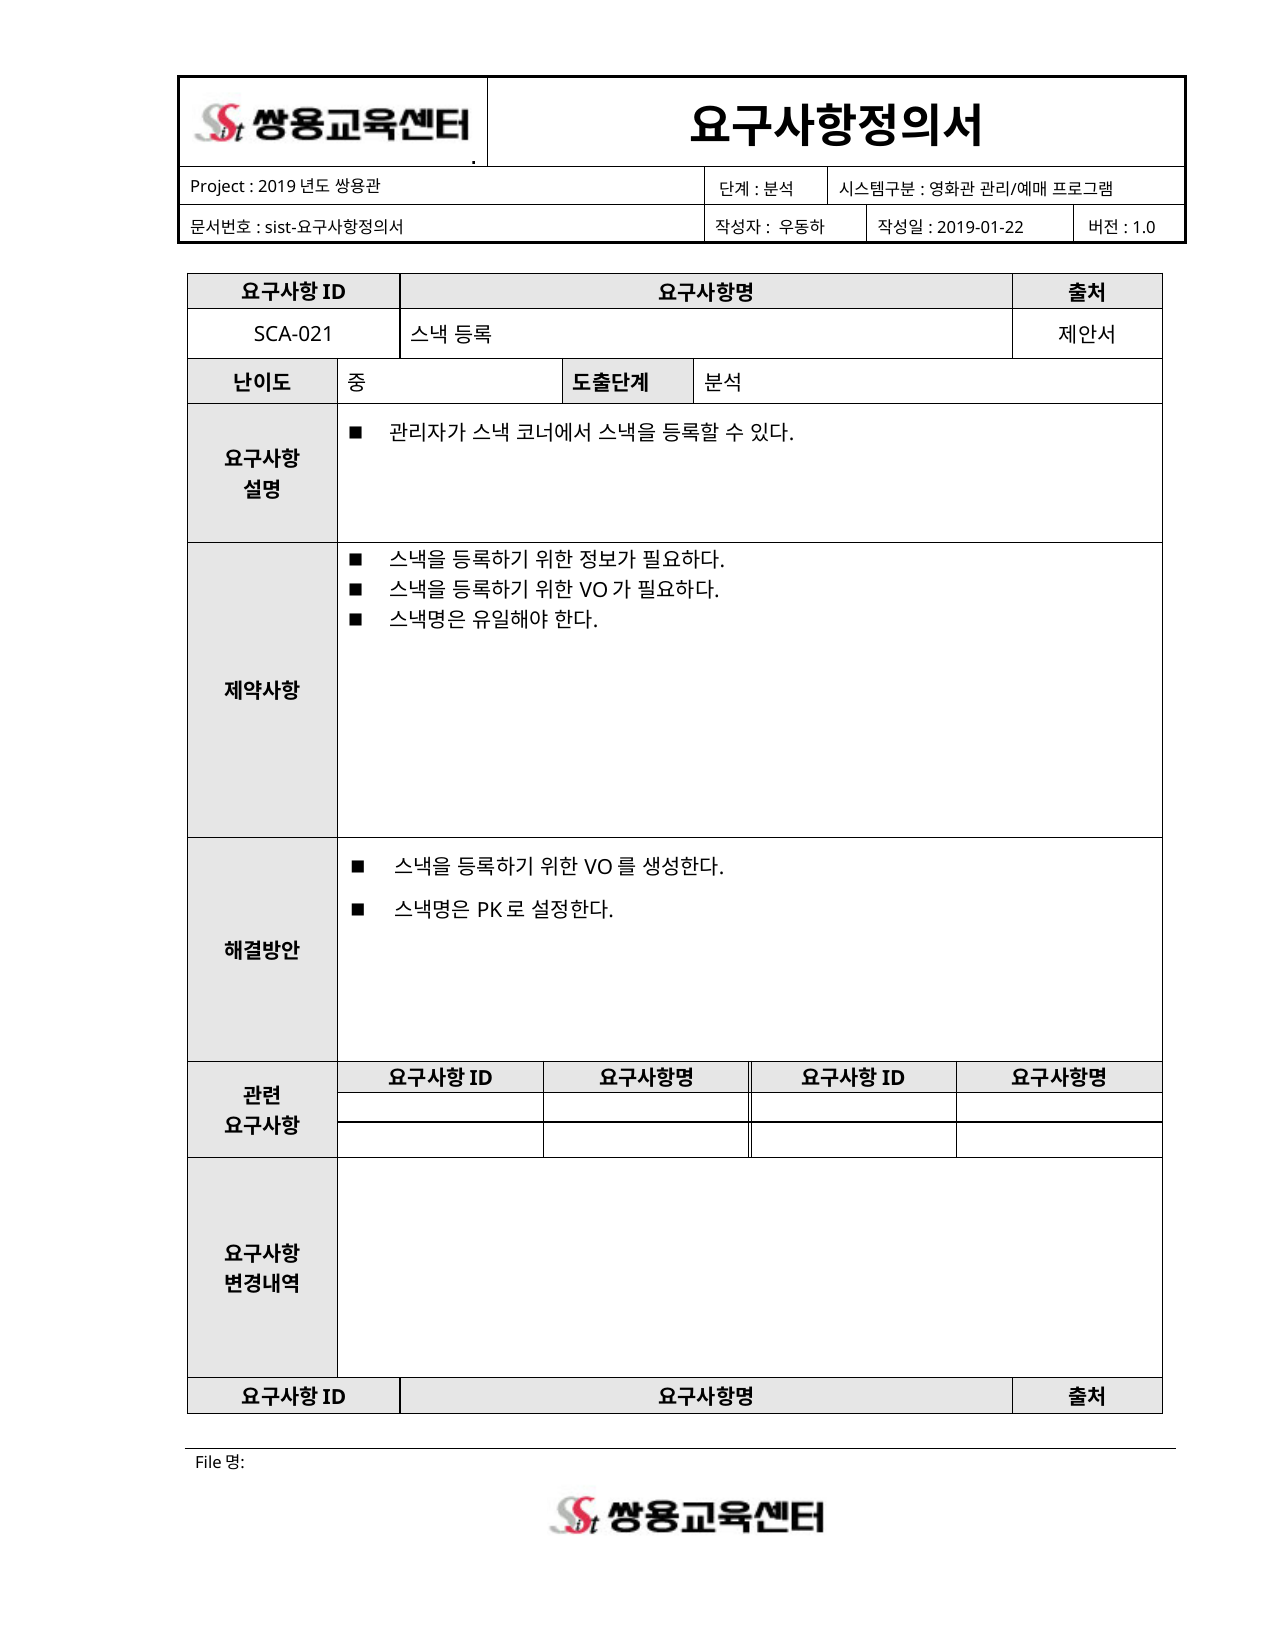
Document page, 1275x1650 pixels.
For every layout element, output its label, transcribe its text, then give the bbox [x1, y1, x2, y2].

table_cell 난이도 [188, 359, 337, 403]
table_cell 제안서 [1013, 309, 1162, 358]
table_cell 분석 [694, 359, 1162, 403]
table_cell [957, 1093, 1162, 1121]
table_cell SCA-021 [188, 309, 399, 358]
table_cell [544, 1093, 748, 1121]
table_cell 해결방안 [188, 838, 337, 1061]
table_cell 요구사항명 [957, 1062, 1162, 1092]
table_cell 스낵을 등록하기 위한 정보가 필요하다. 스낵을 등록하기 위한 VO가 필요하다. 스낵명은 유일해야 한다. [338, 543, 1162, 837]
table_cell [752, 1093, 956, 1121]
picture [192, 81, 475, 164]
table_header 요구사항ID [188, 274, 399, 308]
table_cell [338, 1093, 543, 1121]
table_cell 관리자가 스낵 코너에서 스낵을 등록할 수 있다. [338, 404, 1162, 542]
table_cell 중 [338, 359, 562, 403]
table_cell 출처 [1013, 1378, 1162, 1413]
table_cell [957, 1123, 1162, 1157]
table_cell 요구사항 변경내역 [188, 1158, 337, 1377]
table_cell 요구사항ID [338, 1062, 543, 1092]
table_cell 요구사항ID [752, 1062, 956, 1092]
table_header 요구사항명 [401, 274, 1012, 308]
table_cell [338, 1158, 1162, 1377]
table_header 출처 [1013, 274, 1162, 308]
table_cell [752, 1123, 956, 1157]
table_cell [544, 1123, 748, 1157]
table_cell 스낵 등록 [401, 309, 1012, 358]
table_cell 요구사항명 [401, 1378, 1012, 1413]
table_cell 요구사항 설명 [188, 404, 337, 542]
table_cell 도출단계 [563, 359, 693, 403]
table_cell 스낵을 등록하기 위한 VO를 생성한다. 스낵명은 PK로 설정한다. [338, 838, 1162, 1061]
picture [547, 1473, 828, 1556]
table_cell 요구사항ID [188, 1378, 399, 1413]
table_cell 요구사항명 [544, 1062, 748, 1092]
table_cell [338, 1123, 543, 1157]
table_cell 제약사항 [188, 543, 337, 837]
table_cell 관련 요구사항 [188, 1062, 337, 1157]
